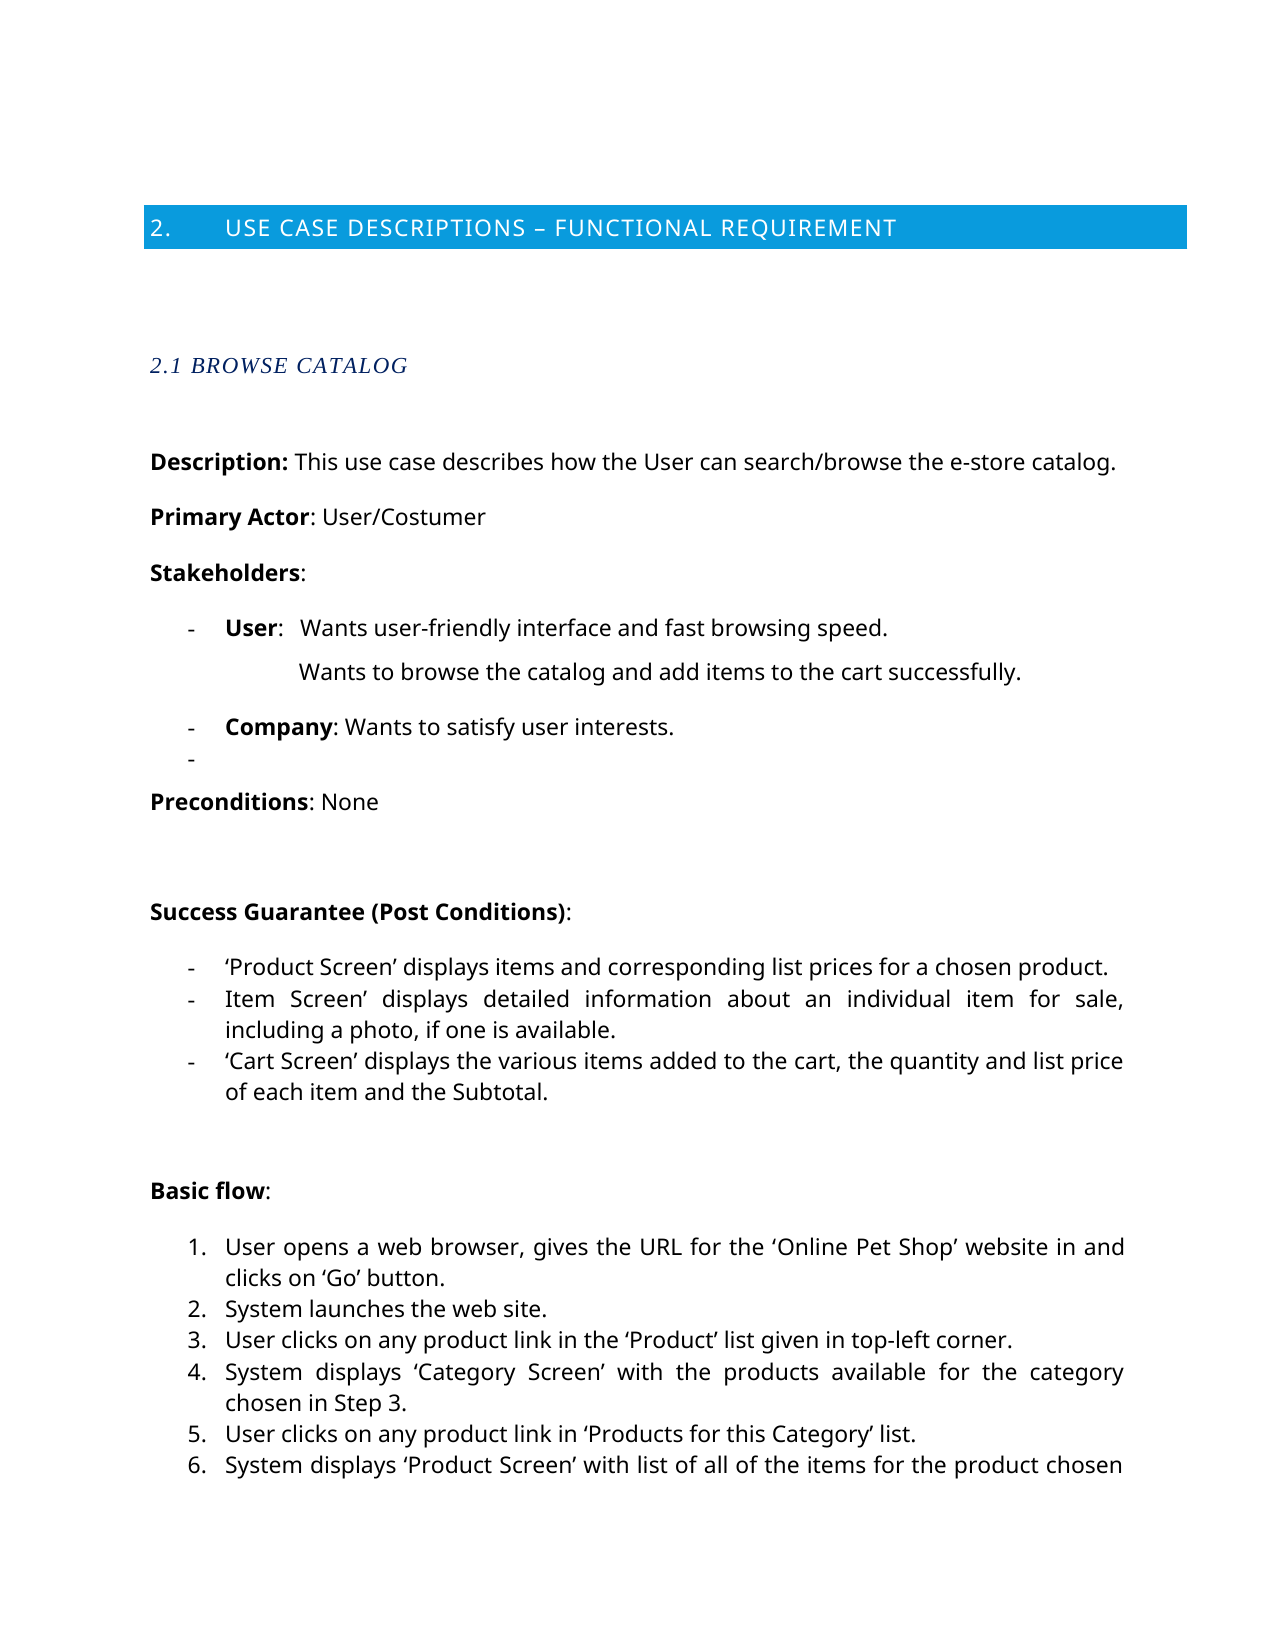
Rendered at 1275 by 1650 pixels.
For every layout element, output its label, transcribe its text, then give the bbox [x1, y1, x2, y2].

text Basic flow: [150, 1175, 1125, 1207]
list Item Screen’ displays detailed information about an individual item for sale, including a photo, if one is available. [187, 983, 1125, 1045]
text Preconditions: None [150, 786, 1125, 817]
list System displays ‘Category Screen’ with the products available for the category chosen in Step 3. [187, 1356, 1125, 1418]
list User clicks on any product link in ‘Products for this Category’ list. [187, 1418, 1125, 1449]
text Wants to browse the catalog and add items to the cart successfully. [150, 656, 1125, 687]
list User clicks on any product link in the ‘Product’ list given in top-left corner. [187, 1324, 1125, 1356]
text Success Guarantee (Post Conditions): [150, 896, 1125, 927]
list ‘Cart Screen’ displays the various items added to the cart, the quantity and list price of each item and the Subtotal. [187, 1045, 1125, 1108]
list Company: Wants to satisfy user interests. [187, 711, 1125, 742]
subtitle 2. USE CASE DESCRIPTIONS – FUNCTIONAL REQUIREMENT [150, 211, 1181, 243]
subtitle 2.1 BROWSE CATALOG [150, 352, 1125, 378]
list System launches the web site. [187, 1293, 1125, 1324]
list User opens a web browser, gives the URL for the ‘Online Pet Shop’ website in and clicks on ‘Go’ button. [187, 1231, 1125, 1293]
text Stakeholders: [150, 557, 1125, 588]
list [187, 1449, 1125, 1481]
text Primary Actor: User/Costumer [150, 501, 1125, 533]
list ‘Product Screen’ displays items and corresponding list prices for a chosen product. [187, 951, 1125, 983]
text Description: This use case describes how the User can search/browse the e-store catalog. [150, 446, 1125, 477]
list User: Wants user-friendly interface and fast browsing speed. [187, 612, 1125, 643]
